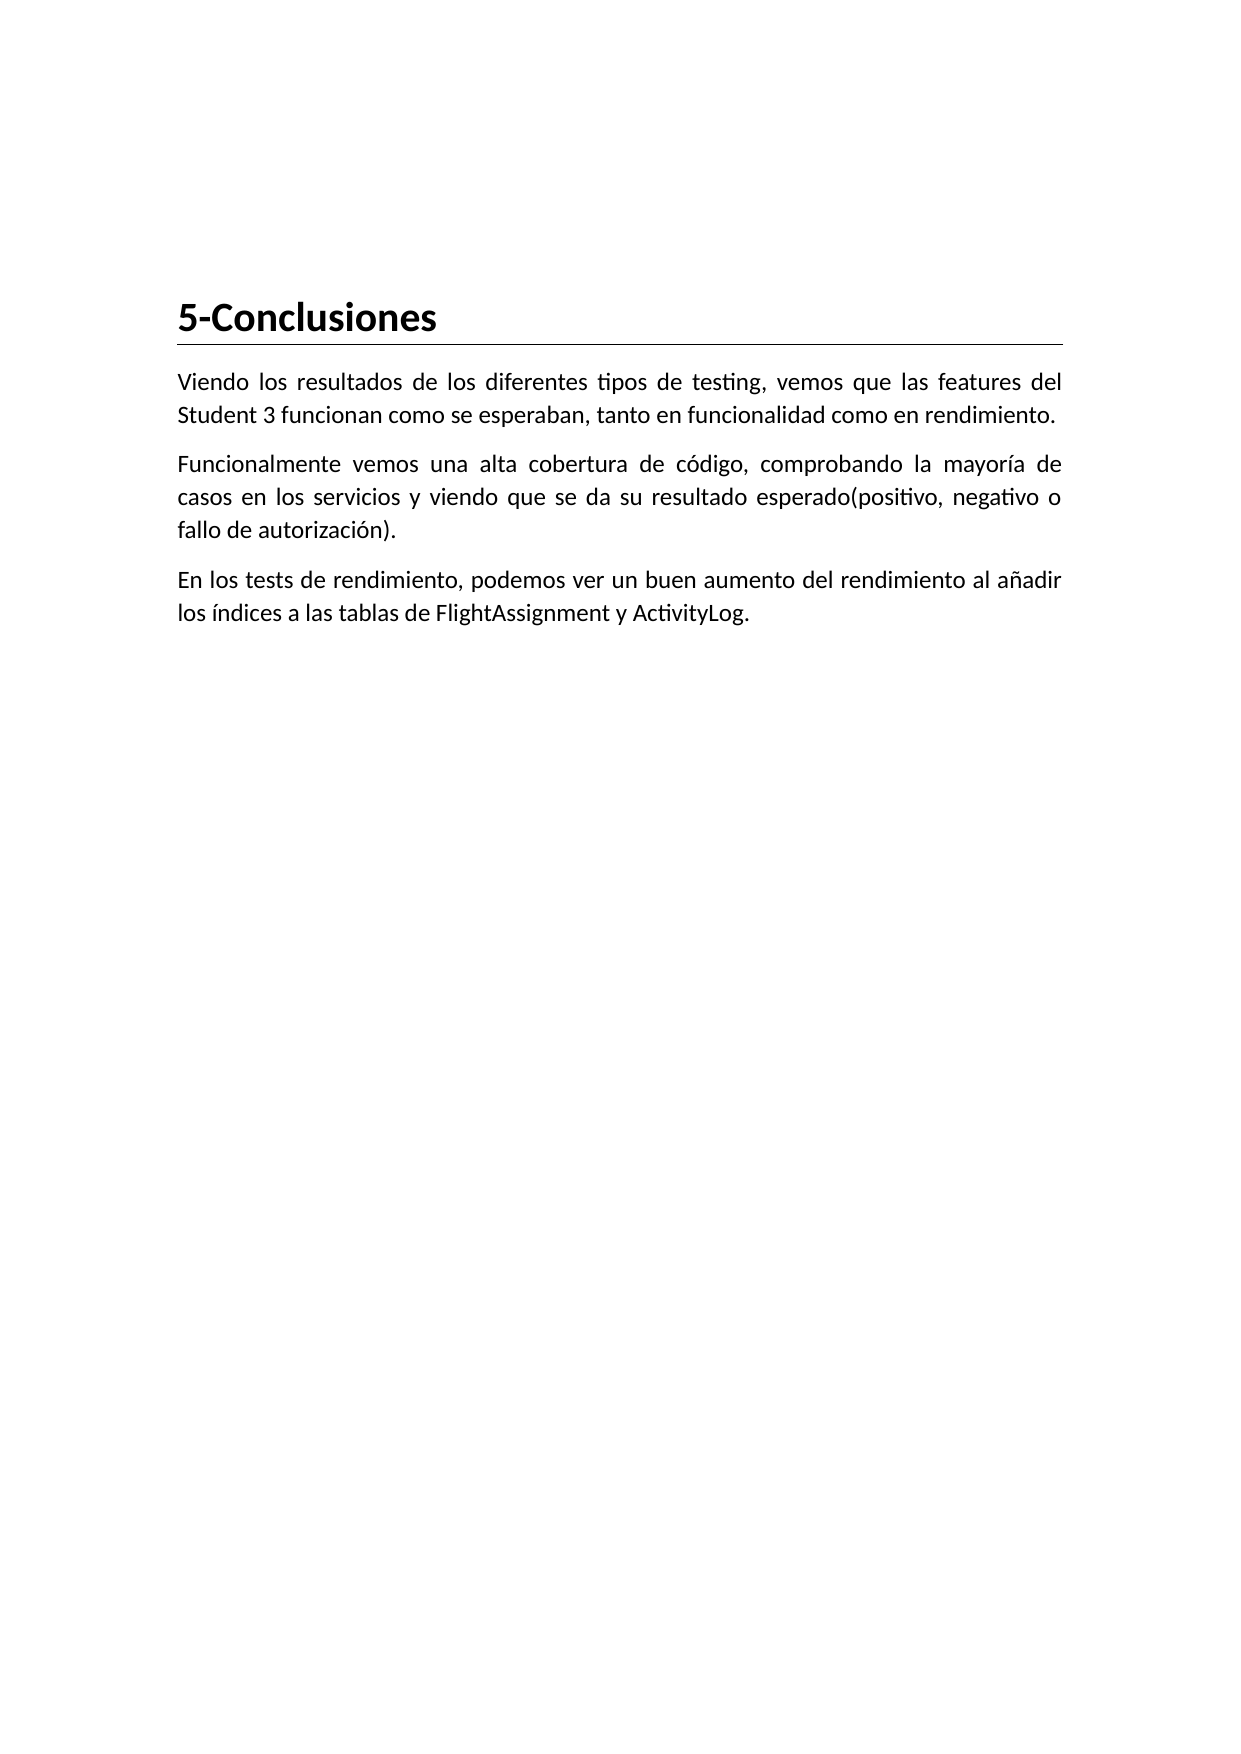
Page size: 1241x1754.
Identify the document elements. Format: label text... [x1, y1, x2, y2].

text En los tests de rendimiento, podemos ver un buen aumento del rendimiento al añadir los índices a las tablas de FlightAssignment y ActivityLog. [177, 564, 1063, 627]
text 5-Conclusiones [177, 291, 1063, 344]
text Viendo los resultados de los diferentes tipos de testing, vemos que las features del Student 3 funcionan como se esperaban, tanto en funcionalidad como en rendimiento. [177, 366, 1063, 429]
text Funcionalmente vemos una alta cobertura de código, comprobando la mayoría de casos en los servicios y viendo que se da su resultado esperado(positivo, negativo o fallo de autorización). [177, 448, 1063, 545]
